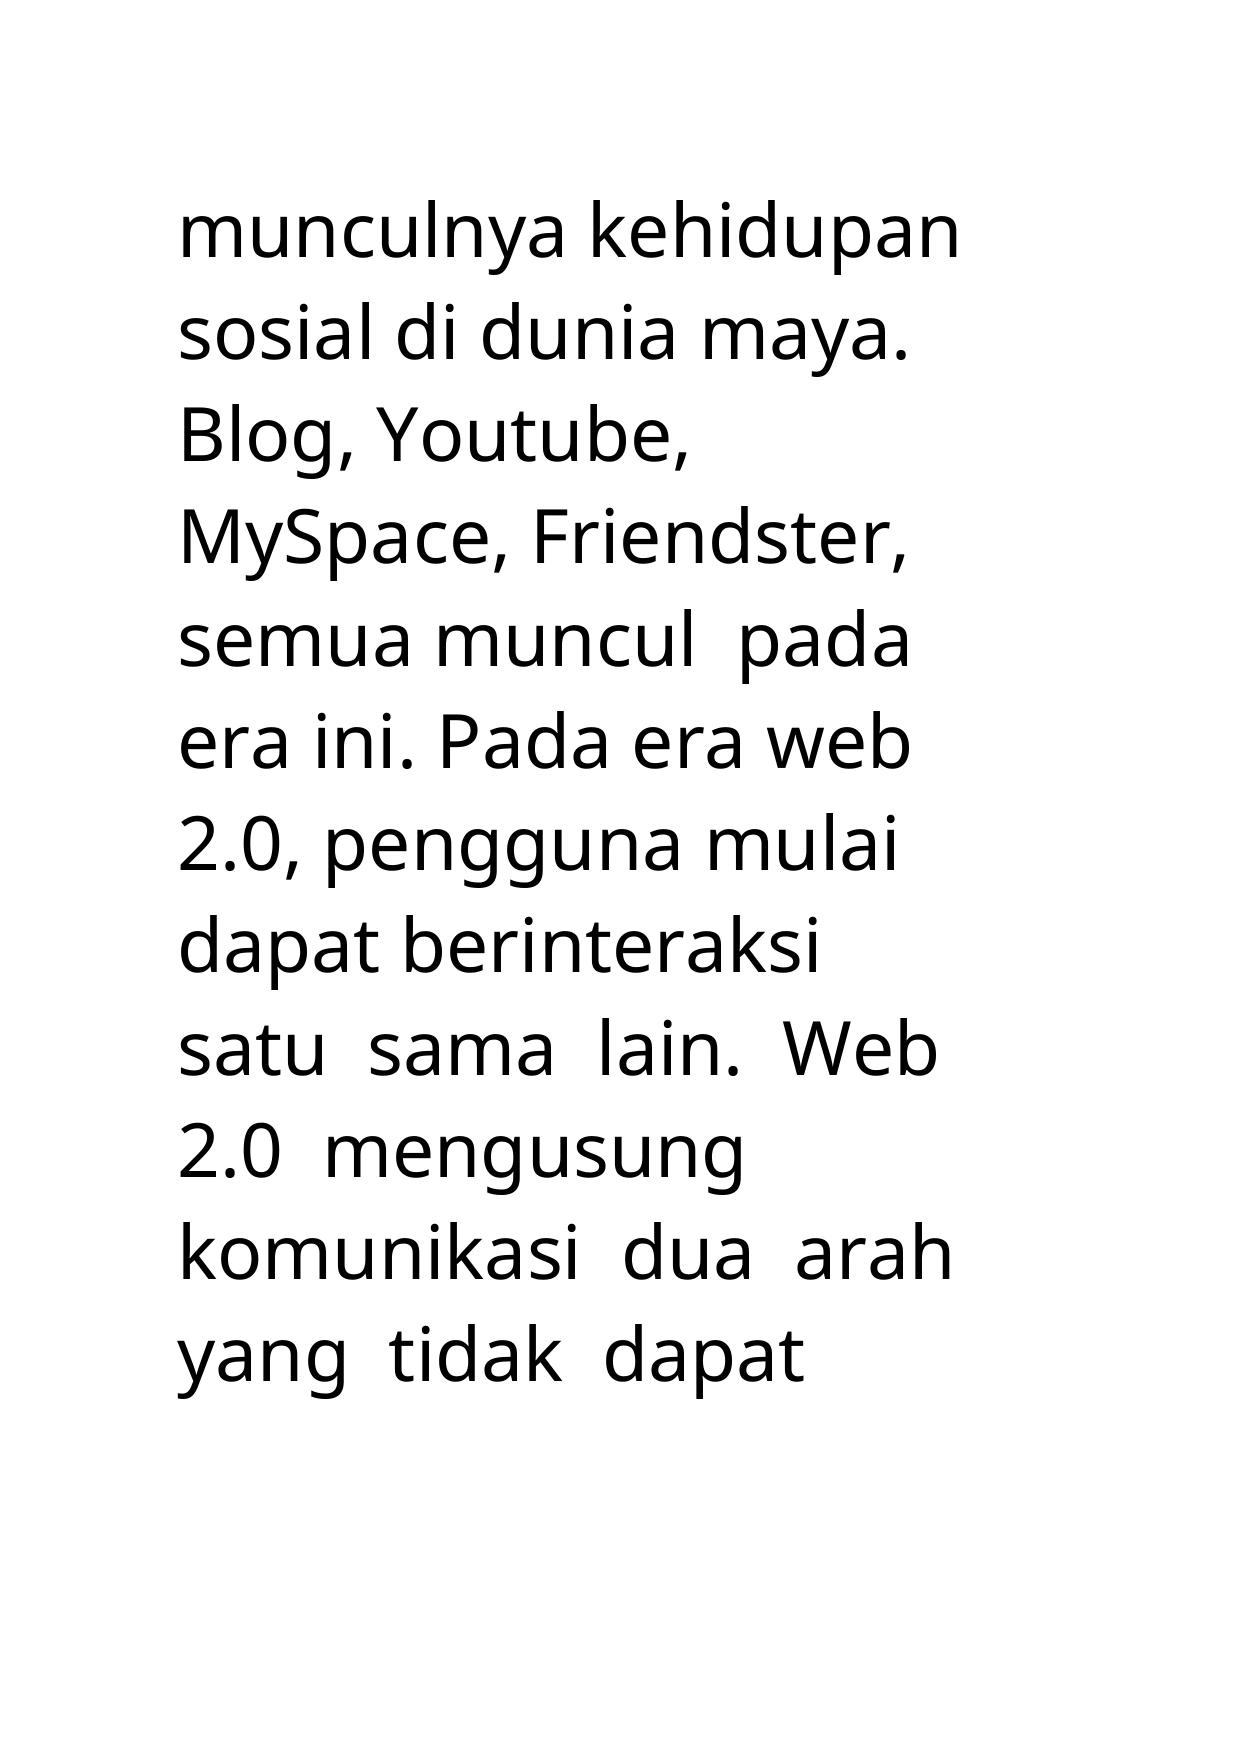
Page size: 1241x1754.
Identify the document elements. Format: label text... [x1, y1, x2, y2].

text munculnya kehidupan sosial di dunia maya. Blog, Youtube, MySpace, Friendster, [177, 177, 1004, 586]
text semua muncul pada era ini. Pada era web 2.0, pengguna mulai dapat berinteraksi [177, 586, 1004, 995]
text satu sama lain. Web 2.0 mengusung komunikasi dua arah yang tidak dapat [177, 995, 1004, 1403]
